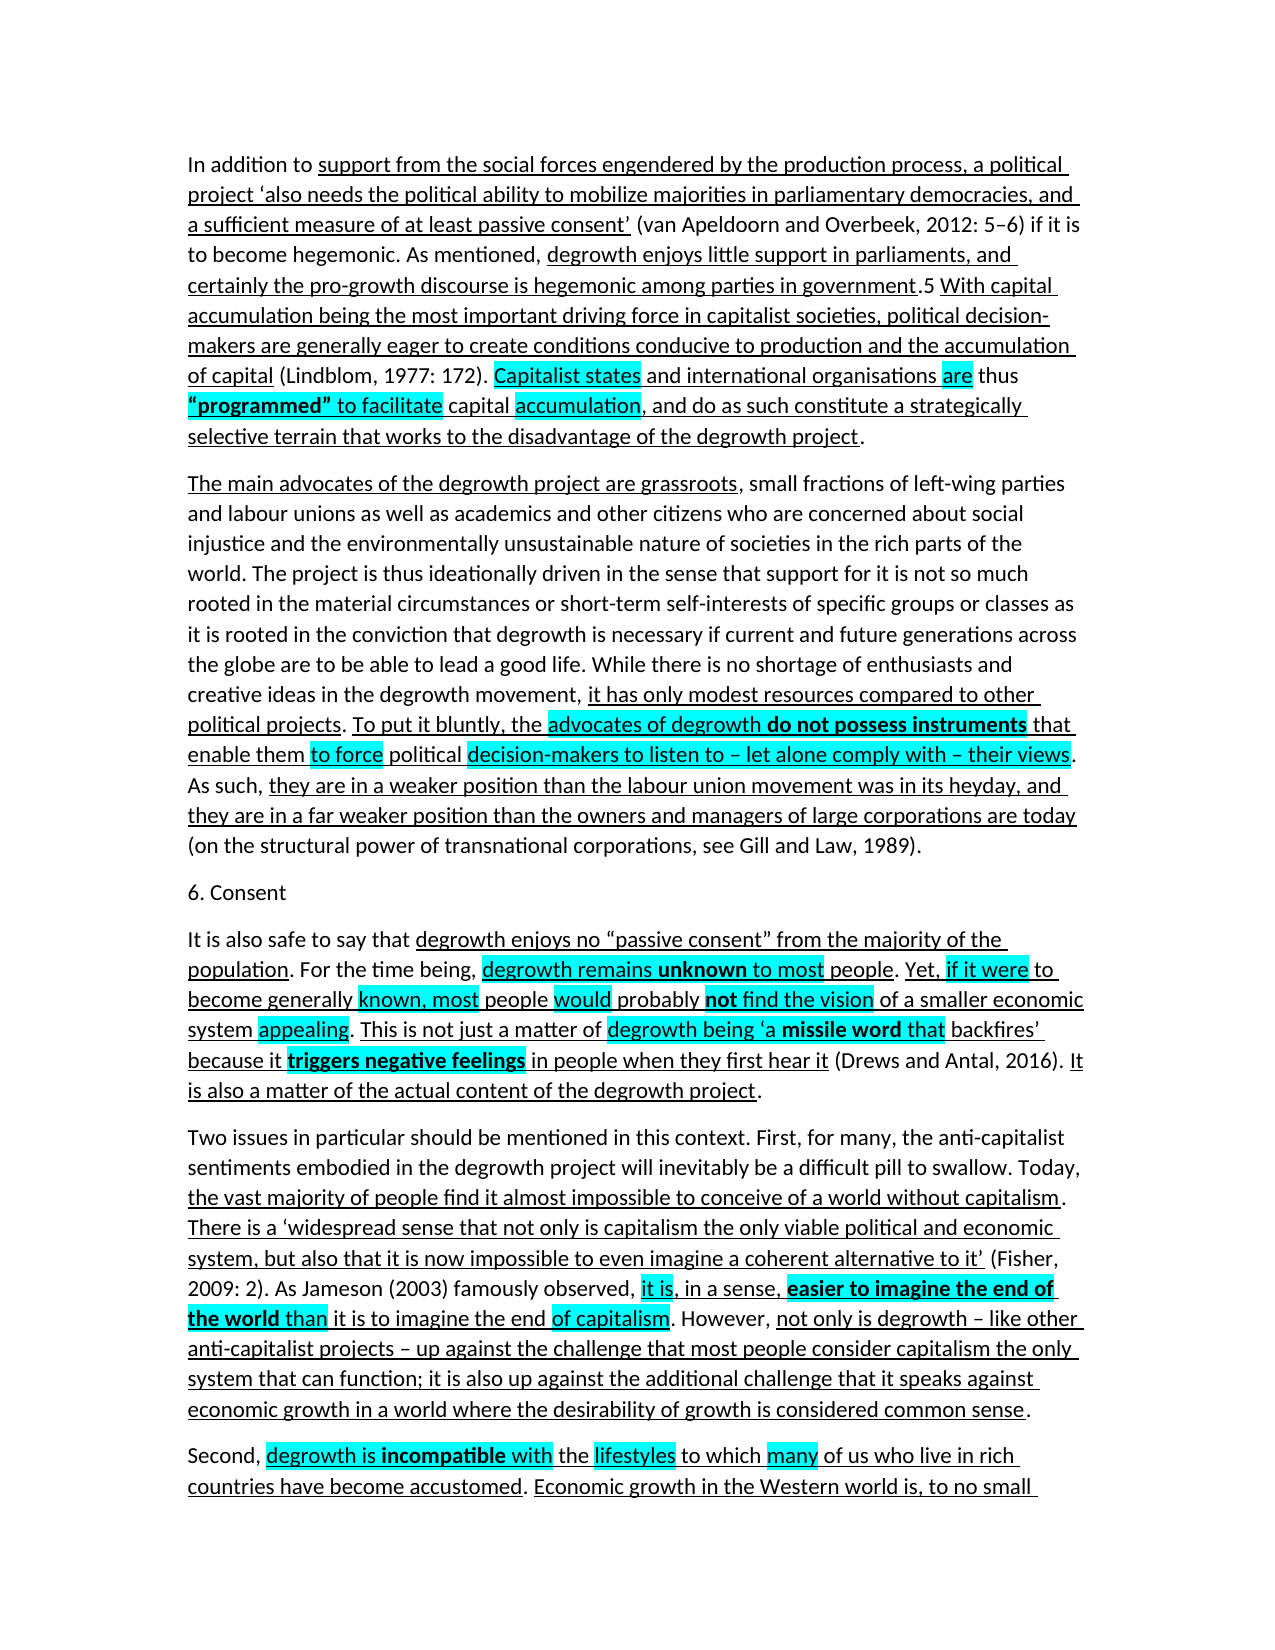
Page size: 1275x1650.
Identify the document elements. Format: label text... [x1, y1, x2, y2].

text It is also safe to say that degrowth enjoys no “passive consent” from the majority of the population. For the time being, degrowth remains unknown to most people. Yet, if it were to become generally known, most people would probably not find the vision of a smaller economic system appealing. This is not just a matter of degrowth being ‘a missile word that backfires’ because it triggers negative feelings in people when they first hear it (Drews and Antal, 2016). It is also a matter of the actual content of the degrowth project. [187, 925, 1087, 1104]
text In addition to support from the social forces engendered by the production process, a political project ‘also needs the political ability to mobilize majorities in parliamentary democracies, and a sufficient measure of at least passive consent’ (van Apeldoorn and Overbeek, 2012: 5–6) if it is to become hegemonic. As mentioned, degrowth enjoys little support in parliaments, and certainly the pro-growth discourse is hegemonic among parties in government.5 With capital accumulation being the most important driving force in capitalist societies, political decision-makers are generally eager to create conditions conducive to production and the accumulation of capital (Lindblom, 1977: 172). Capitalist states and international organisations are thus “programmed” to facilitate capital accumulation, and do as such constitute a strategically selective terrain that works to the disadvantage of the degrowth project. [187, 150, 1087, 450]
text Two issues in particular should be mentioned in this context. First, for many, the anti-capitalist sentiments embodied in the degrowth project will inevitably be a difficult pill to swallow. Today, the vast majority of people find it almost impossible to conceive of a world without capitalism. There is a ‘widespread sense that not only is capitalism the only viable political and economic system, but also that it is now impossible to even imagine a coherent alternative to it’ (Fisher, 2009: 2). As Jameson (2003) famously observed, it is, in a sense, easier to imagine the end of the world than it is to imagine the end of capitalism. However, not only is degrowth – like other anti-capitalist projects – up against the challenge that most people consider capitalism the only system that can function; it is also up against the additional challenge that it speaks against economic growth in a world where the desirability of growth is considered common sense. [187, 1123, 1087, 1423]
text The main advocates of the degrowth project are grassroots, small fractions of left-wing parties and labour unions as well as academics and other citizens who are concerned about social injustice and the environmentally unsustainable nature of societies in the rich parts of the world. The project is thus ideationally driven in the sense that support for it is not so much rooted in the material circumstances or short-term self-interests of specific groups or classes as it is rooted in the conviction that degrowth is necessary if current and future generations across the globe are to be able to lead a good life. While there is no shortage of enthusiasts and creative ideas in the degrowth movement, it has only modest resources compared to other political projects. To put it bluntly, the advocates of degrowth do not possess instruments that enable them to force political decision-makers to listen to – let alone comply with – their views. As such, they are in a weaker position than the labour union movement was in its heyday, and they are in a far weaker position than the owners and managers of large corporations are today (on the structural power of transnational corporations, see Gill and Law, 1989). [187, 469, 1087, 859]
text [187, 1442, 1087, 1500]
text 6. Consent [187, 878, 1087, 906]
